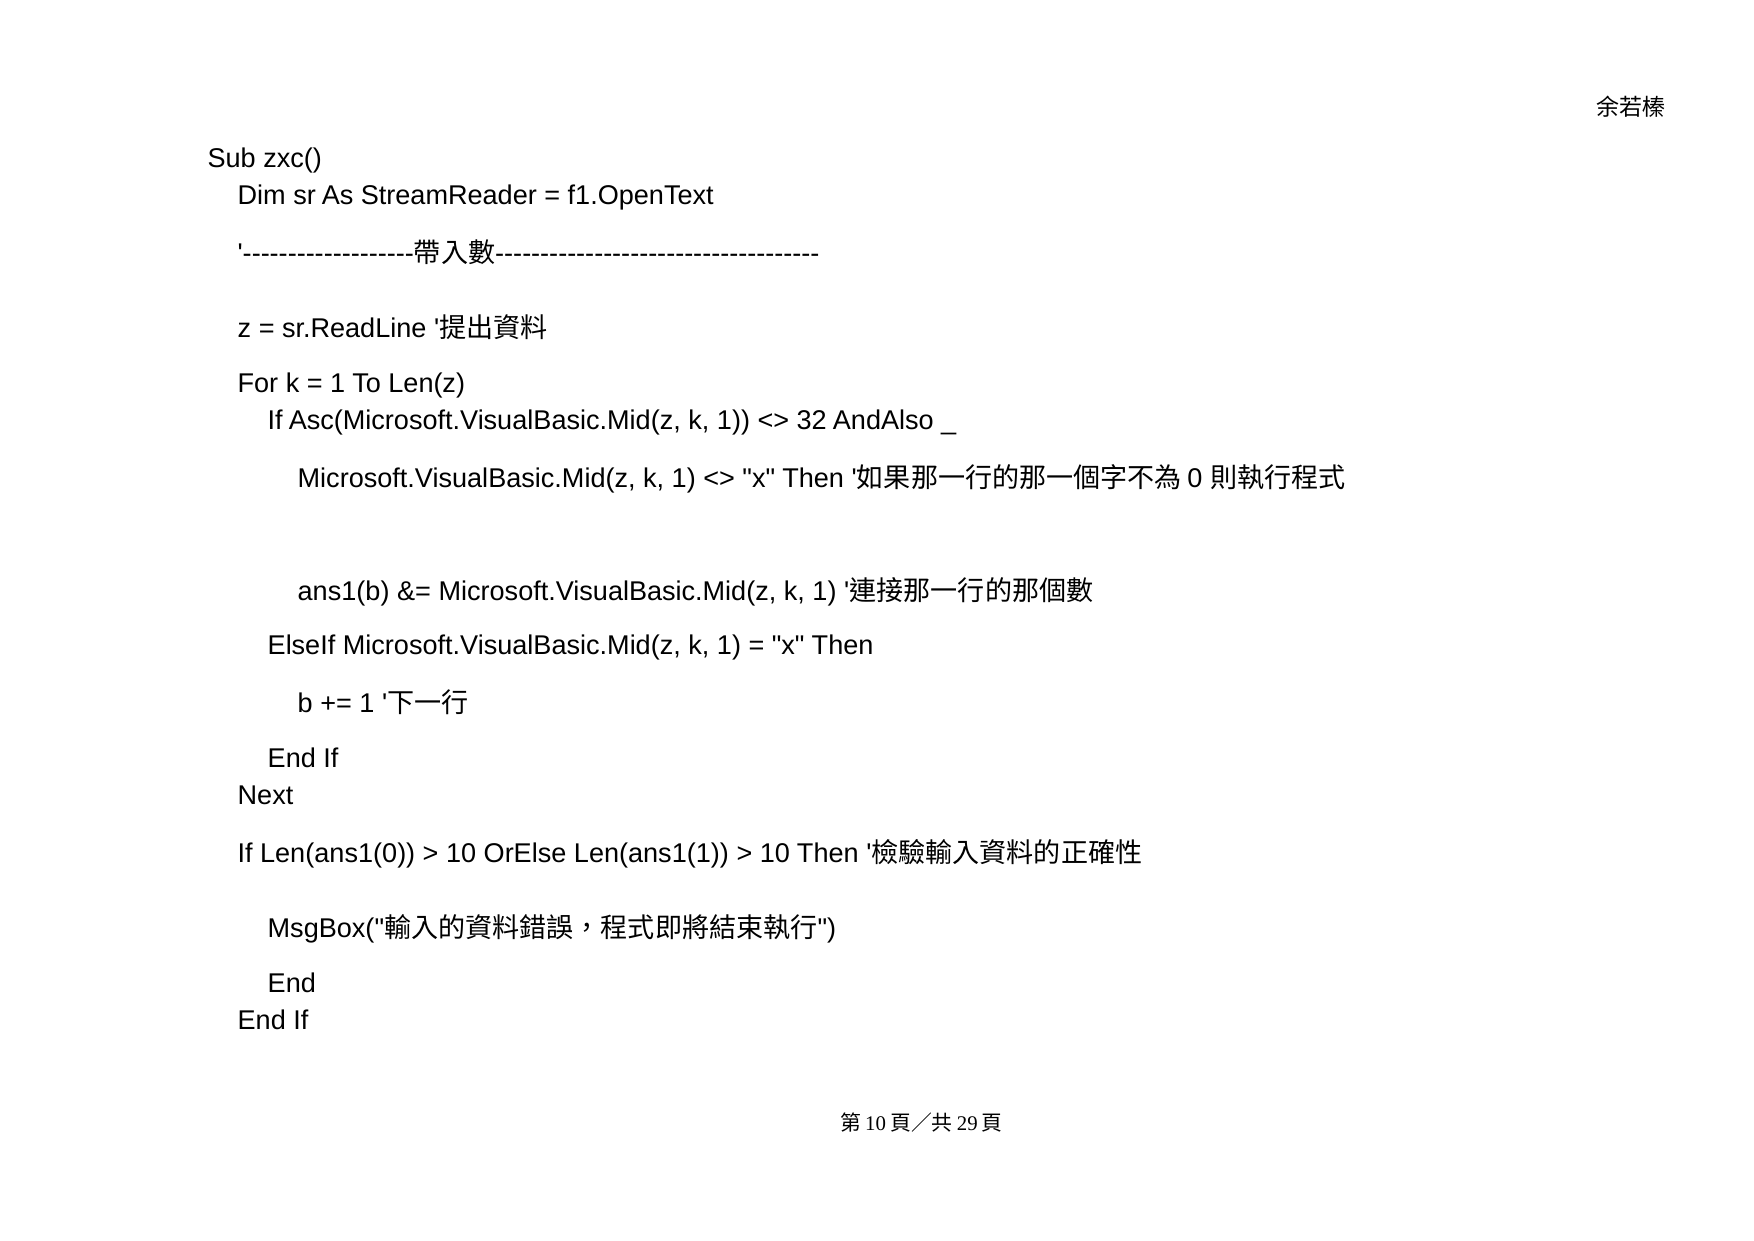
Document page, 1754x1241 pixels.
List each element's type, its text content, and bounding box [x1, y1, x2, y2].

text Dim sr As StreamReader = f1.OpenText [177, 176, 1665, 213]
text End If [177, 738, 1665, 776]
text ans1(b) &= Microsoft.VisualBasic.Mid(z, k, 1) '連接那一行的那個數 [177, 551, 1665, 626]
text End [177, 963, 1665, 1001]
text Sub zxc() [177, 138, 1665, 176]
text End If [177, 1001, 1665, 1038]
text For k = 1 To Len(z) [177, 363, 1665, 401]
text If Len(ans1(0)) > 10 OrElse Len(ans1(1)) > 10 Then '檢驗輸入資料的正確性 [177, 813, 1665, 888]
text ElseIf Microsoft.VisualBasic.Mid(z, k, 1) = "x" Then [177, 626, 1665, 663]
text b += 1 '下一行 [177, 663, 1665, 738]
text '-------------------帶入數------------------------------------ [177, 213, 1665, 288]
text Next [177, 776, 1665, 813]
text MsgBox("輸入的資料錯誤，程式即將結束執行") [177, 888, 1665, 963]
text If Asc(Microsoft.VisualBasic.Mid(z, k, 1)) <> 32 AndAlso _ [177, 401, 1665, 438]
text Microsoft.VisualBasic.Mid(z, k, 1) <> "x" Then '如果那一行的那一個字不為0 則執行程式 [177, 438, 1665, 513]
text z = sr.ReadLine '提出資料 [177, 288, 1665, 363]
